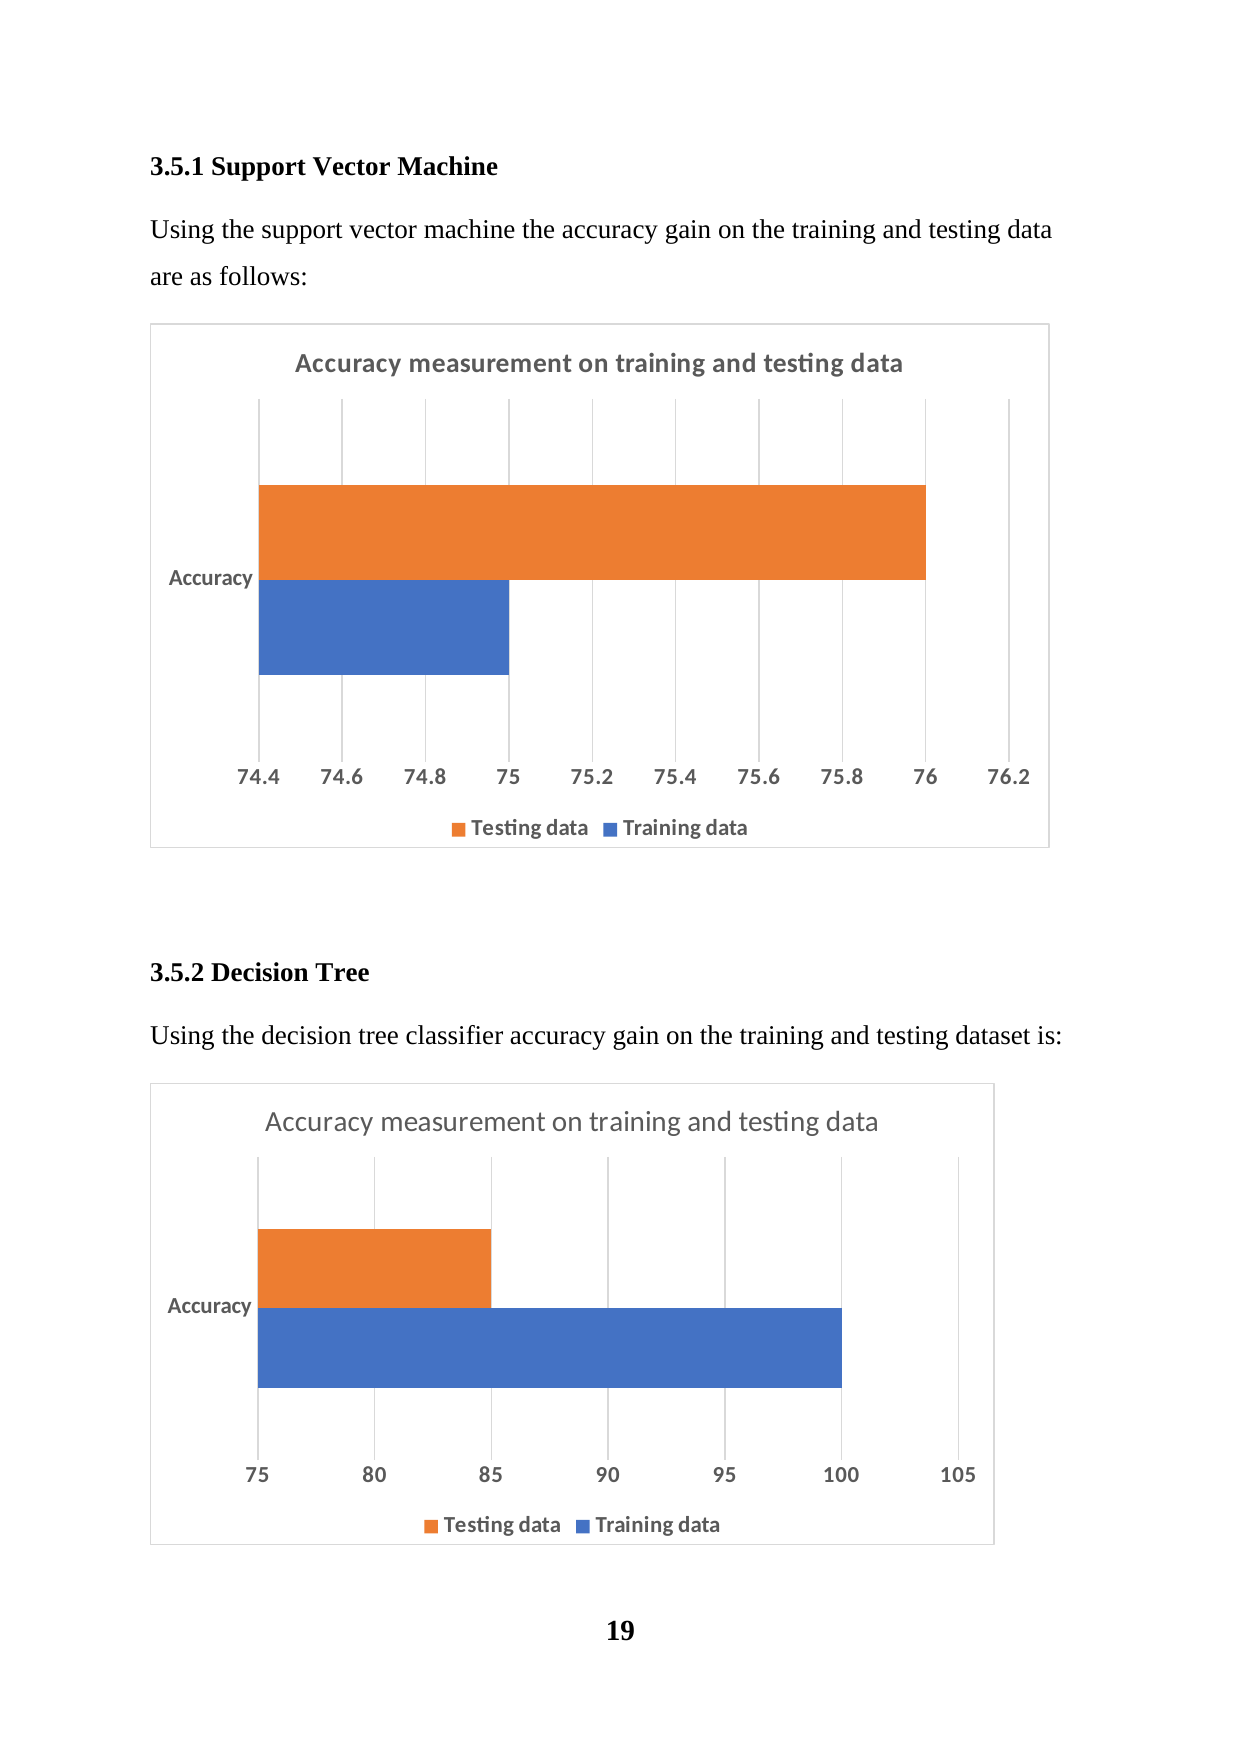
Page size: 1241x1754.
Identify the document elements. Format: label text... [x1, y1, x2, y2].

text Using the decision tree classifier accuracy gain on the training and testing dataset is: [150, 1019, 1090, 1050]
text 3.5.1 Support Vector Machine [150, 150, 1090, 181]
text Using the support vector machine the accuracy gain on the training and testing data are as follows: [150, 213, 1090, 291]
text 3.5.2 Decision Tree [150, 956, 1090, 987]
